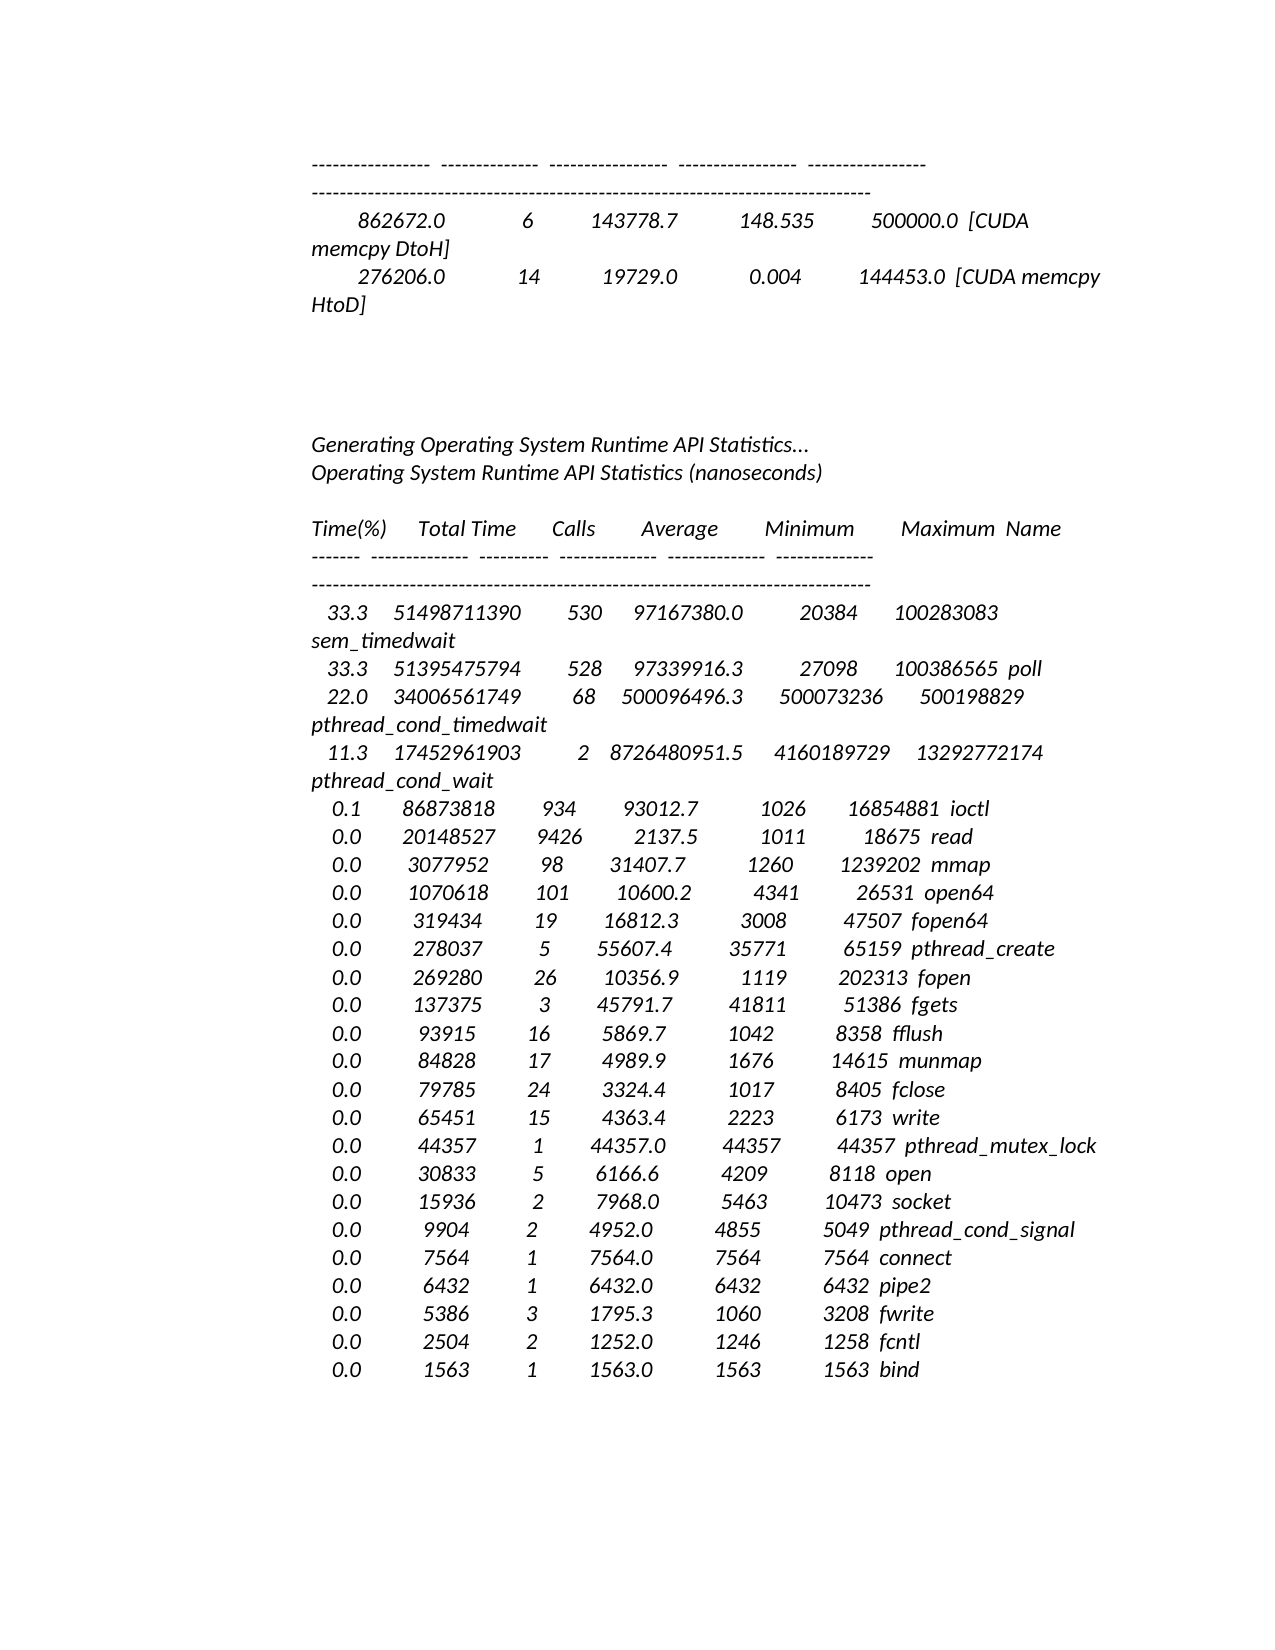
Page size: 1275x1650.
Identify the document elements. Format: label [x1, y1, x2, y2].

table_cell [150, 150, 1125, 1495]
